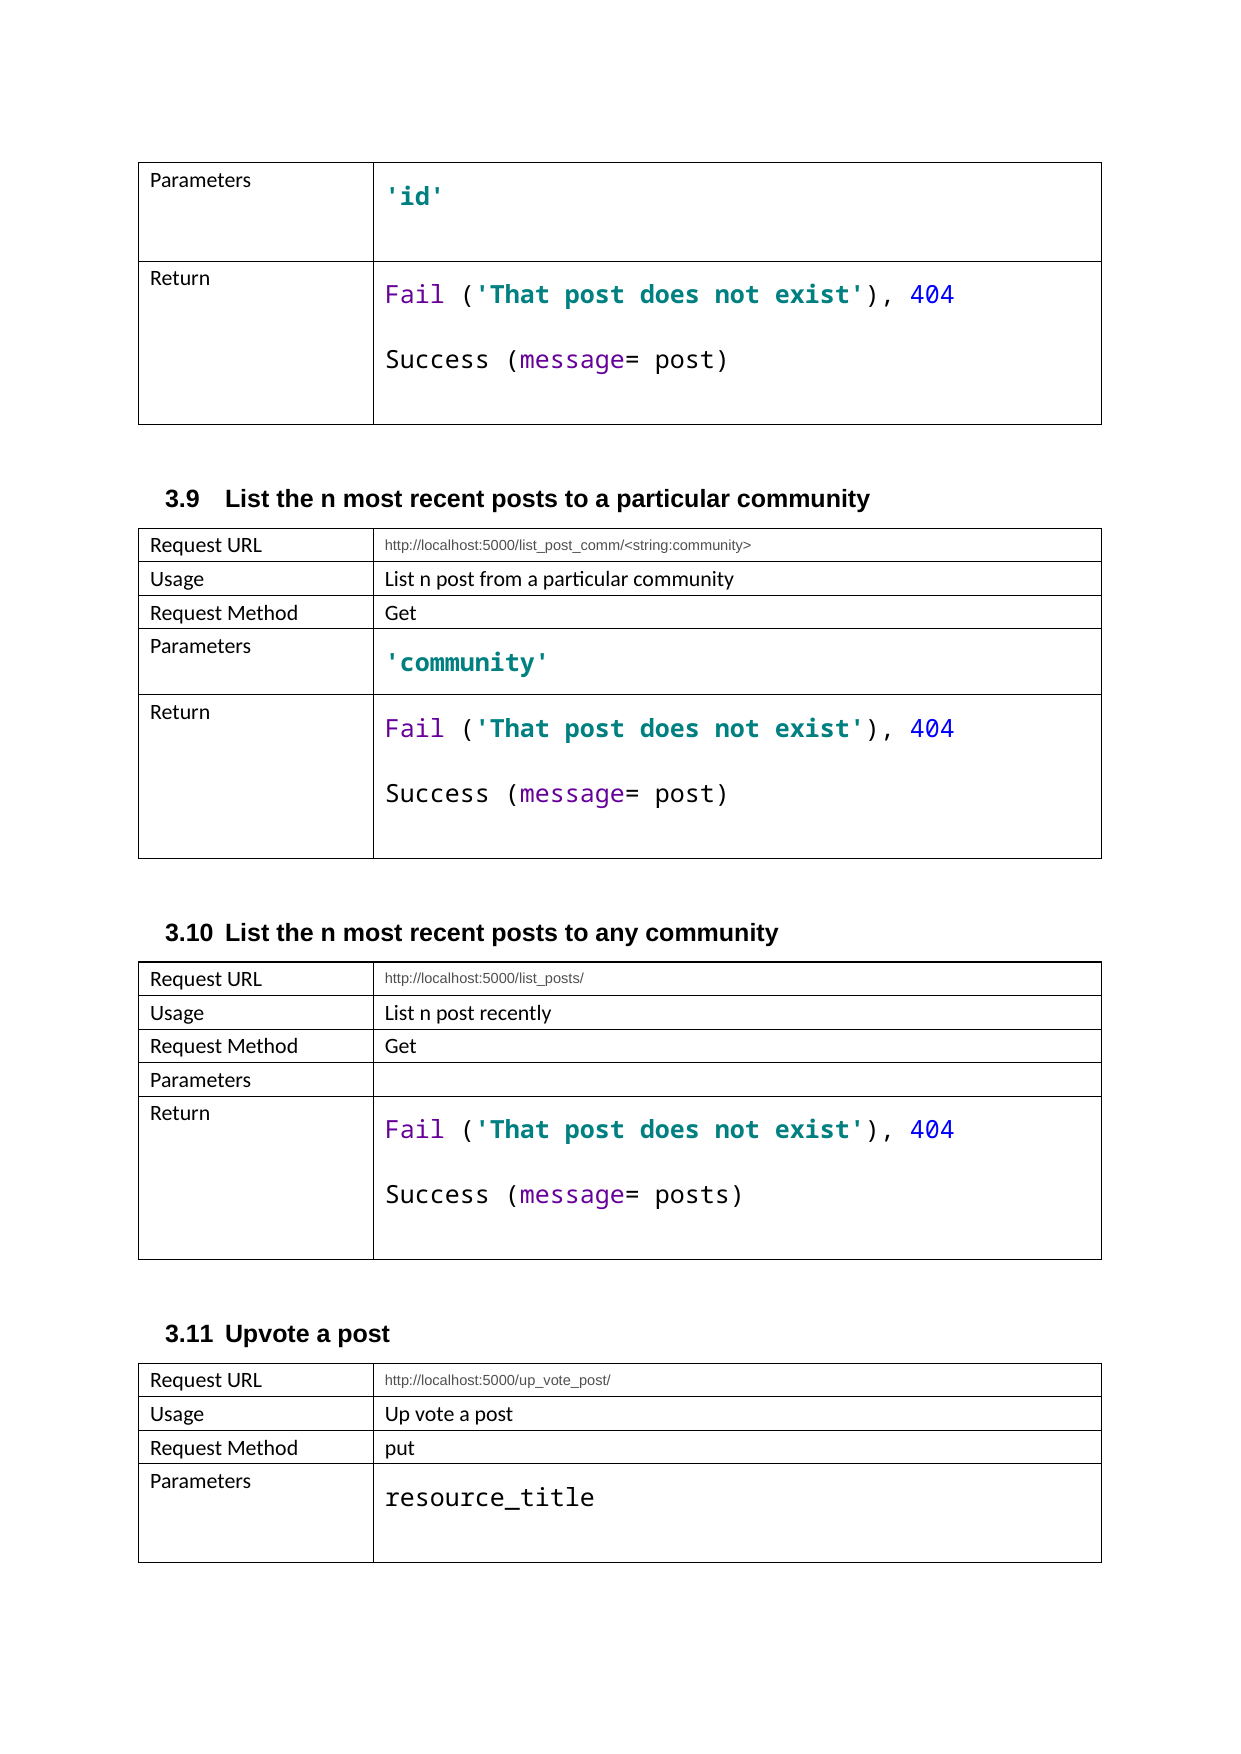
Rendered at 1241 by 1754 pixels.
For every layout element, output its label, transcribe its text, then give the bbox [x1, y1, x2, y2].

table_cell Usage [139, 562, 373, 595]
table_cell Parameters [139, 163, 373, 261]
table_cell Get [374, 1030, 1101, 1062]
subtitle List the n most recent posts to a particular community [165, 483, 1090, 515]
table_cell Fail ('That post does not exist'), 404 Success (message= posts) [374, 1097, 1101, 1259]
table_header http://localhost:5000/list_posts/ [374, 963, 1101, 995]
table_cell Request Method [139, 1030, 373, 1062]
table_header http://localhost:5000/up_vote_post/ [374, 1364, 1101, 1396]
table_cell Request Method [139, 1431, 373, 1463]
table_cell Fail ('That post does not exist'), 404 Success (message= post) [374, 262, 1101, 424]
table_cell Usage [139, 996, 373, 1028]
table_cell put [374, 1431, 1101, 1463]
table_cell 'id' [374, 163, 1101, 261]
table_cell Parameters [139, 629, 373, 694]
table_cell Usage [139, 1397, 373, 1430]
table_cell Request Method [139, 596, 373, 628]
table_cell Return [139, 695, 373, 858]
table_cell resource_title [374, 1464, 1101, 1562]
subtitle Upvote a post [165, 1318, 1090, 1350]
table_cell Parameters [139, 1464, 373, 1562]
table_cell Get [374, 596, 1101, 628]
table_header http://localhost:5000/list_post_comm/<string:community> [374, 529, 1101, 561]
table_cell Return [139, 1097, 373, 1259]
table_header Request URL [139, 529, 373, 561]
table_cell Up vote a post [374, 1397, 1101, 1430]
table_cell List n post from a particular community [374, 562, 1101, 595]
table_cell Return [139, 262, 373, 424]
table_cell [374, 1063, 1101, 1096]
subtitle List the n most recent posts to any community [165, 916, 1090, 949]
table_cell Parameters [139, 1063, 373, 1096]
table_header Request URL [139, 963, 373, 995]
table_cell List n post recently [374, 996, 1101, 1028]
table_header Request URL [139, 1364, 373, 1396]
table_cell Fail ('That post does not exist'), 404 Success (message= post) [374, 695, 1101, 858]
